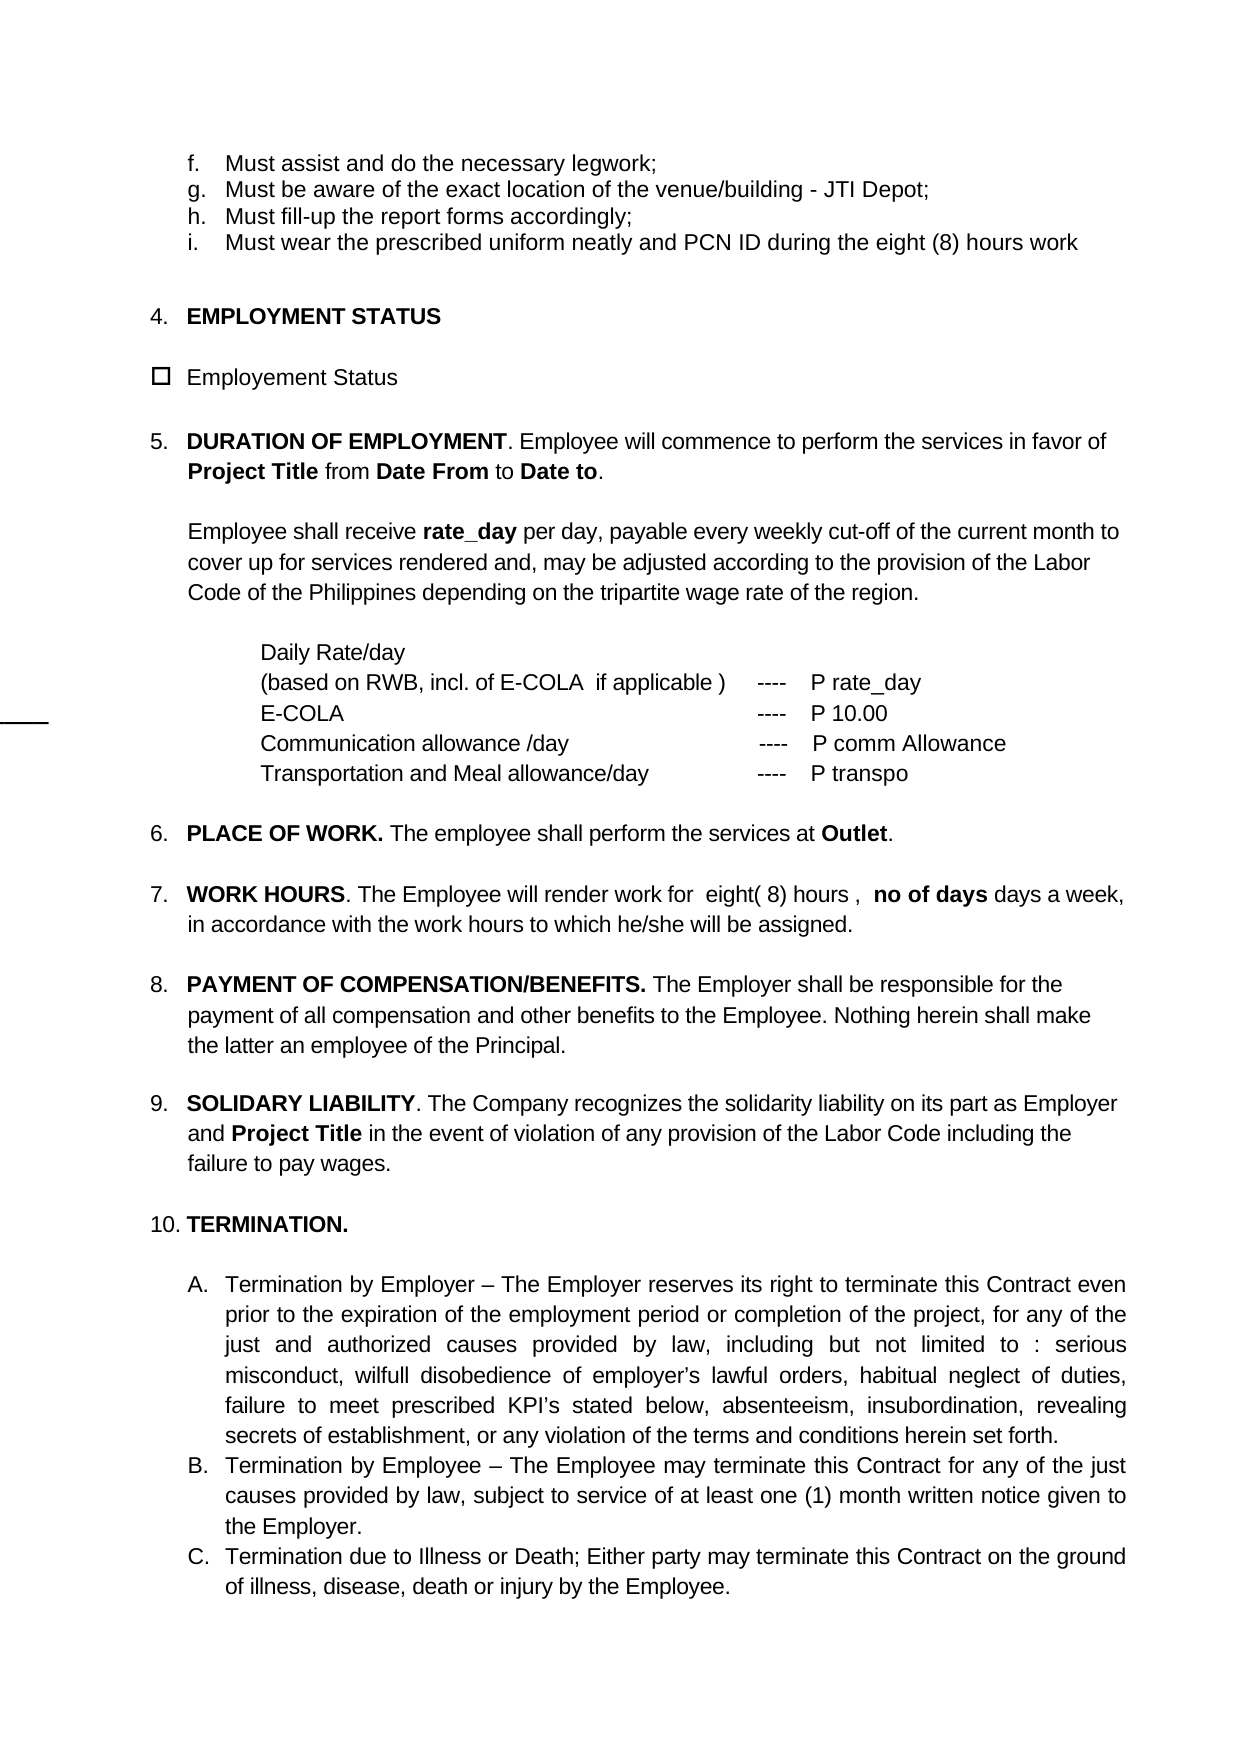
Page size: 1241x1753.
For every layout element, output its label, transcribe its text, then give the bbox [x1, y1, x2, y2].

list Must be aware of the exact location of the venue/building - JTI Depot; [187, 176, 1128, 203]
list PAYMENT OF COMPENSATION/BENEFITS. The Employer shall be responsible for the payment of all compensation and other benefits to the Employee. Nothing herein shall make the latter an employee of the Principal. [150, 971, 1128, 1058]
text Communication allowance /day ---- P comm Allowance [187, 730, 1128, 756]
list Termination by Employee – The Employee may terminate this Contract for any of the just causes provided by law, subject to service of at least one (1) month written notice given to the Employer. [187, 1452, 1128, 1539]
text Daily Rate/day [187, 639, 1128, 665]
list TERMINATION. [150, 1211, 1128, 1237]
list EMPLOYMENT STATUS [150, 303, 1128, 330]
list Must wear the prescribed uniform neatly and PCN ID during the eight (8) hours work [187, 229, 1128, 255]
list WORK HOURS. The Employee will render work for eight( 8) hours , no of days days a week, in accordance with the work hours to which he/she will be assigned. [150, 881, 1128, 937]
list SOLIDARY LIABILITY. The Company recognizes the solidarity liability on its part as Employer and Project Title in the event of violation of any provision of the Labor Code including the failure to pay wages. [150, 1090, 1128, 1177]
list DURATION OF EMPLOYMENT. Employee will commence to perform the services in favor of Project Title from Date From to Date to. [150, 428, 1128, 484]
text Transportation and Meal allowance/day ---- P transpo [187, 760, 1128, 786]
list Termination by Employer – The Employer reserves its right to terminate this Contract even prior to the expiration of the employment period or completion of the project, for any of the just and authorized causes provided by law, including but not limited to : serious misconduct, wilfull disobedience of employer’s lawful orders, habitual neglect of duties, failure to meet prescribed KPI’s stated below, absenteeism, insubordination, revealing secrets of establishment, or any violation of the terms and conditions herein set forth. [187, 1271, 1128, 1448]
text (based on RWB, incl. of E-COLA if applicable ) ---- P rate_day [187, 669, 1128, 696]
list Termination due to Illness or Death; Either party may terminate this Contract on the ground of illness, disease, death or injury by the Employee. [187, 1543, 1128, 1599]
text E-COLA ---- P 10.00 [187, 699, 1128, 726]
list Employement Status [150, 364, 1128, 391]
list PLACE OF WORK. The employee shall perform the services at Outlet. [150, 820, 1128, 847]
list Must assist and do the necessary legwork; [187, 150, 1128, 176]
list Must fill-up the report forms accordingly; [187, 203, 1128, 229]
text Employee shall receive rate_day per day, payable every weekly cut-off of the current month to cover up for services rendered and, may be adjusted according to the provision of the Labor Code of the Philippines depending on the tripartite wage rate of the region. [187, 518, 1128, 605]
